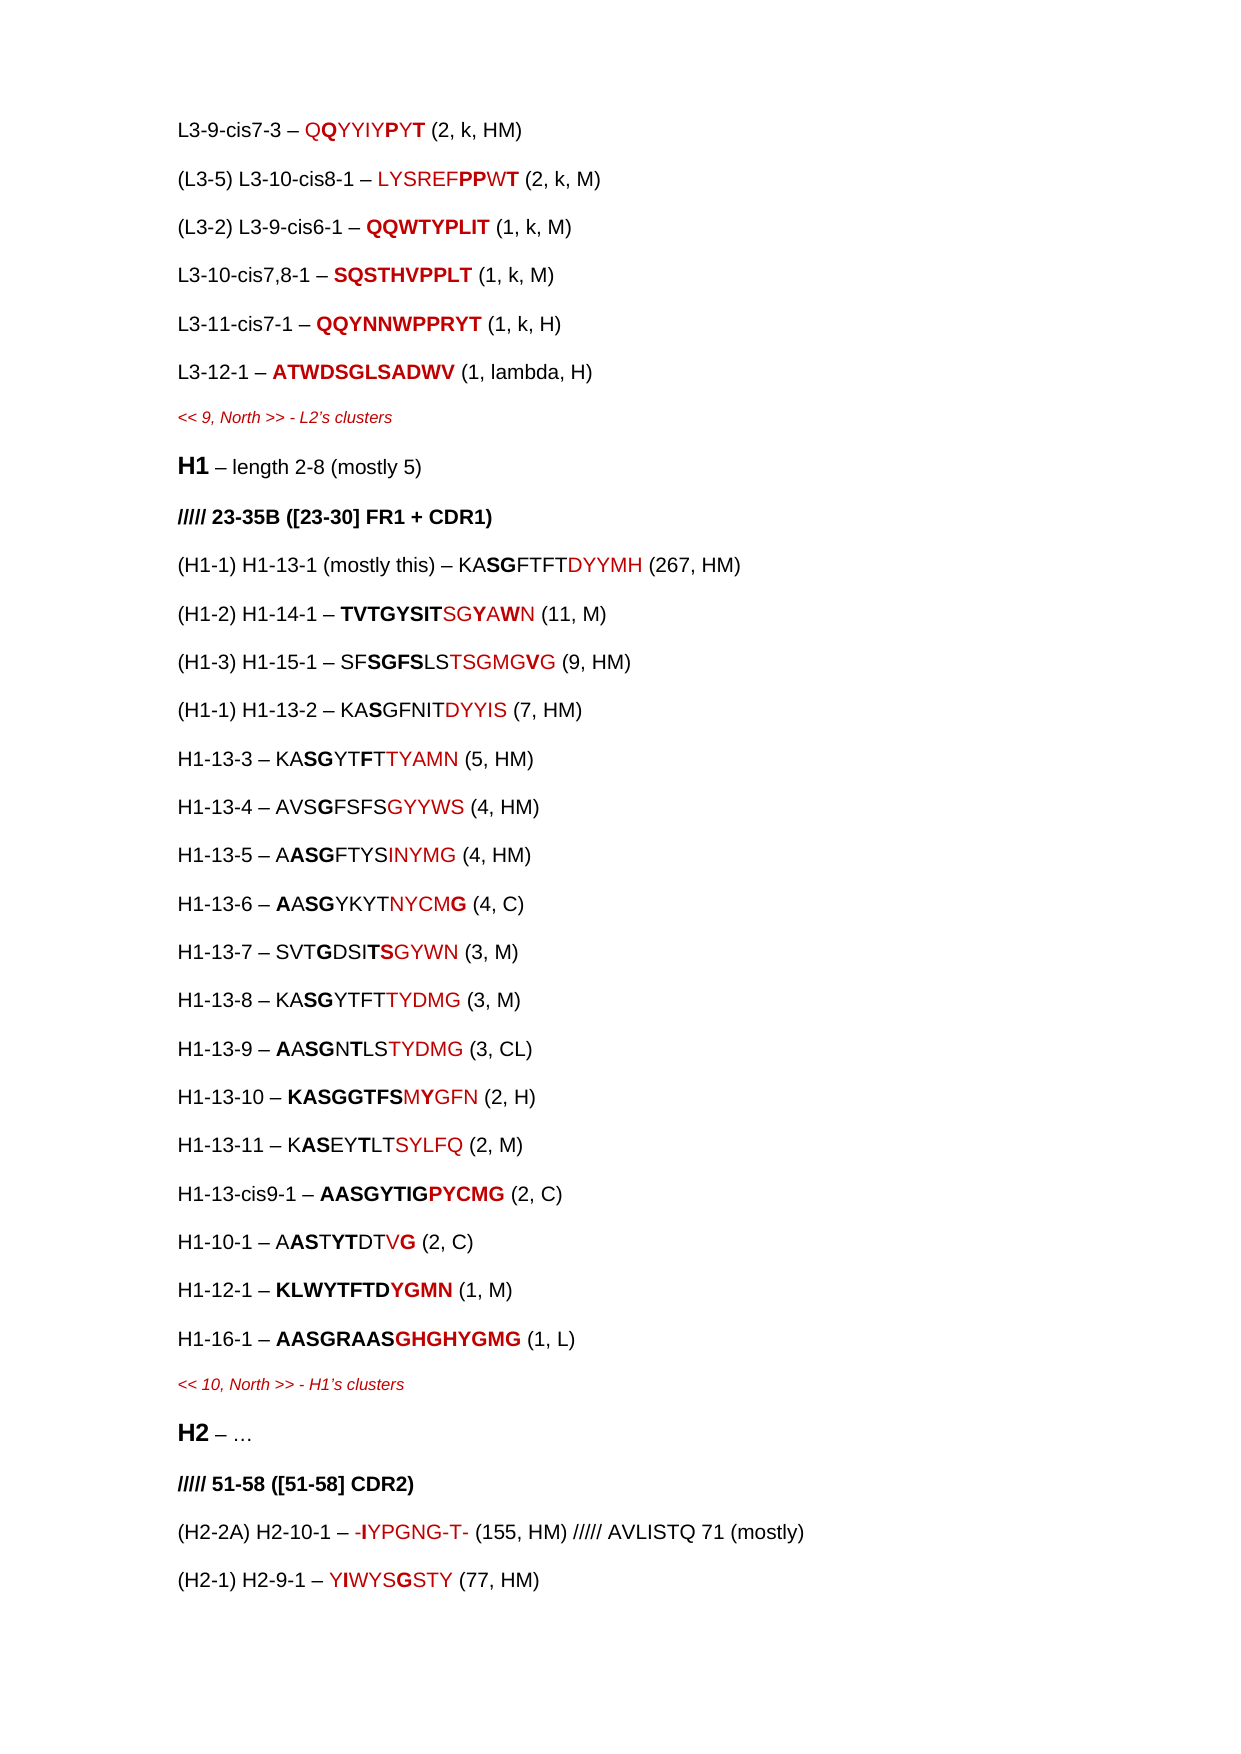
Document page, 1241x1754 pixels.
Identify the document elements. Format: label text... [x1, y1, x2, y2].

text H1-16-1 – AASGRAASGHGHYGMG (1, L) [177, 1326, 1152, 1350]
text H1-13-3 – KASGYTFTTYAMN (5, HM) [177, 746, 1152, 770]
text (H2-2A) H2-10-1 – -IYPGNG-T- (155, HM) ///// AVLISTQ 71 (mostly) [177, 1520, 1152, 1544]
text H1-13-cis9-1 – AASGYTIGPYCMG (2, C) [177, 1181, 1152, 1205]
text H1-10-1 – AASTYTDTVG (2, C) [177, 1230, 1152, 1254]
text H1-13-11 – KASEYTLTSYLFQ (2, M) [177, 1133, 1152, 1157]
text (L3-5) L3-10-cis8-1 – LYSREFPPWT (2, k, M) [177, 166, 1152, 190]
text (H1-2) H1-14-1 – TVTGYSITSGYAWN (11, M) [177, 601, 1152, 625]
text H1-13-4 – AVSGFSFSGYYWS (4, HM) [177, 795, 1152, 819]
text H1-13-6 – AASGYKYTNYCMG (4, C) [177, 891, 1152, 915]
text H1-13-10 – KASGGTFSMYGFN (2, H) [177, 1085, 1152, 1109]
text H1-13-7 – SVTGDSITSGYWN (3, M) [177, 940, 1152, 964]
text L3-11-cis7-1 – QQYNNWPPRYT (1, k, H) [177, 311, 1152, 335]
text H1-12-1 – KLWYTFTDYGMN (1, M) [177, 1278, 1152, 1302]
text H1 – length 2-8 (mostly 5) [177, 451, 1152, 480]
text (H1-1) H1-13-2 – KASGFNITDYYIS (7, HM) [177, 698, 1152, 722]
text ///// 51-58 ([51-58] CDR2) [177, 1471, 1152, 1495]
text << 9, North >> - L2’s clusters [177, 408, 1152, 427]
text L3-9-cis7-3 – QQYYIYPYT (2, k, HM) [177, 118, 1152, 142]
text H1-13-9 – AASGNTLSTYDMG (3, CL) [177, 1036, 1152, 1060]
text (H2-1) H2-9-1 – YIWYSGSTY (77, HM) [177, 1568, 1152, 1592]
text L3-10-cis7,8-1 – SQSTHVPPLT (1, k, M) [177, 263, 1152, 287]
text L3-12-1 – ATWDSGLSADWV (1, lambda, H) [177, 360, 1152, 384]
text (L3-2) L3-9-cis6-1 – QQWTYPLIT (1, k, M) [177, 215, 1152, 239]
text (H1-1) H1-13-1 (mostly this) – KASGFTFTDYYMH (267, HM) [177, 553, 1152, 577]
text (H1-3) H1-15-1 – SFSGFSLSTSGMGVG (9, HM) [177, 650, 1152, 674]
text H2 – … [177, 1418, 1152, 1446]
text H1-13-5 – AASGFTYSINYMG (4, HM) [177, 843, 1152, 867]
text ///// 23-35B ([23-30] FR1 + CDR1) [177, 505, 1152, 529]
text << 10, North >> - H1’s clusters [177, 1375, 1152, 1394]
text H1-13-8 – KASGYTFTTYDMG (3, M) [177, 988, 1152, 1012]
